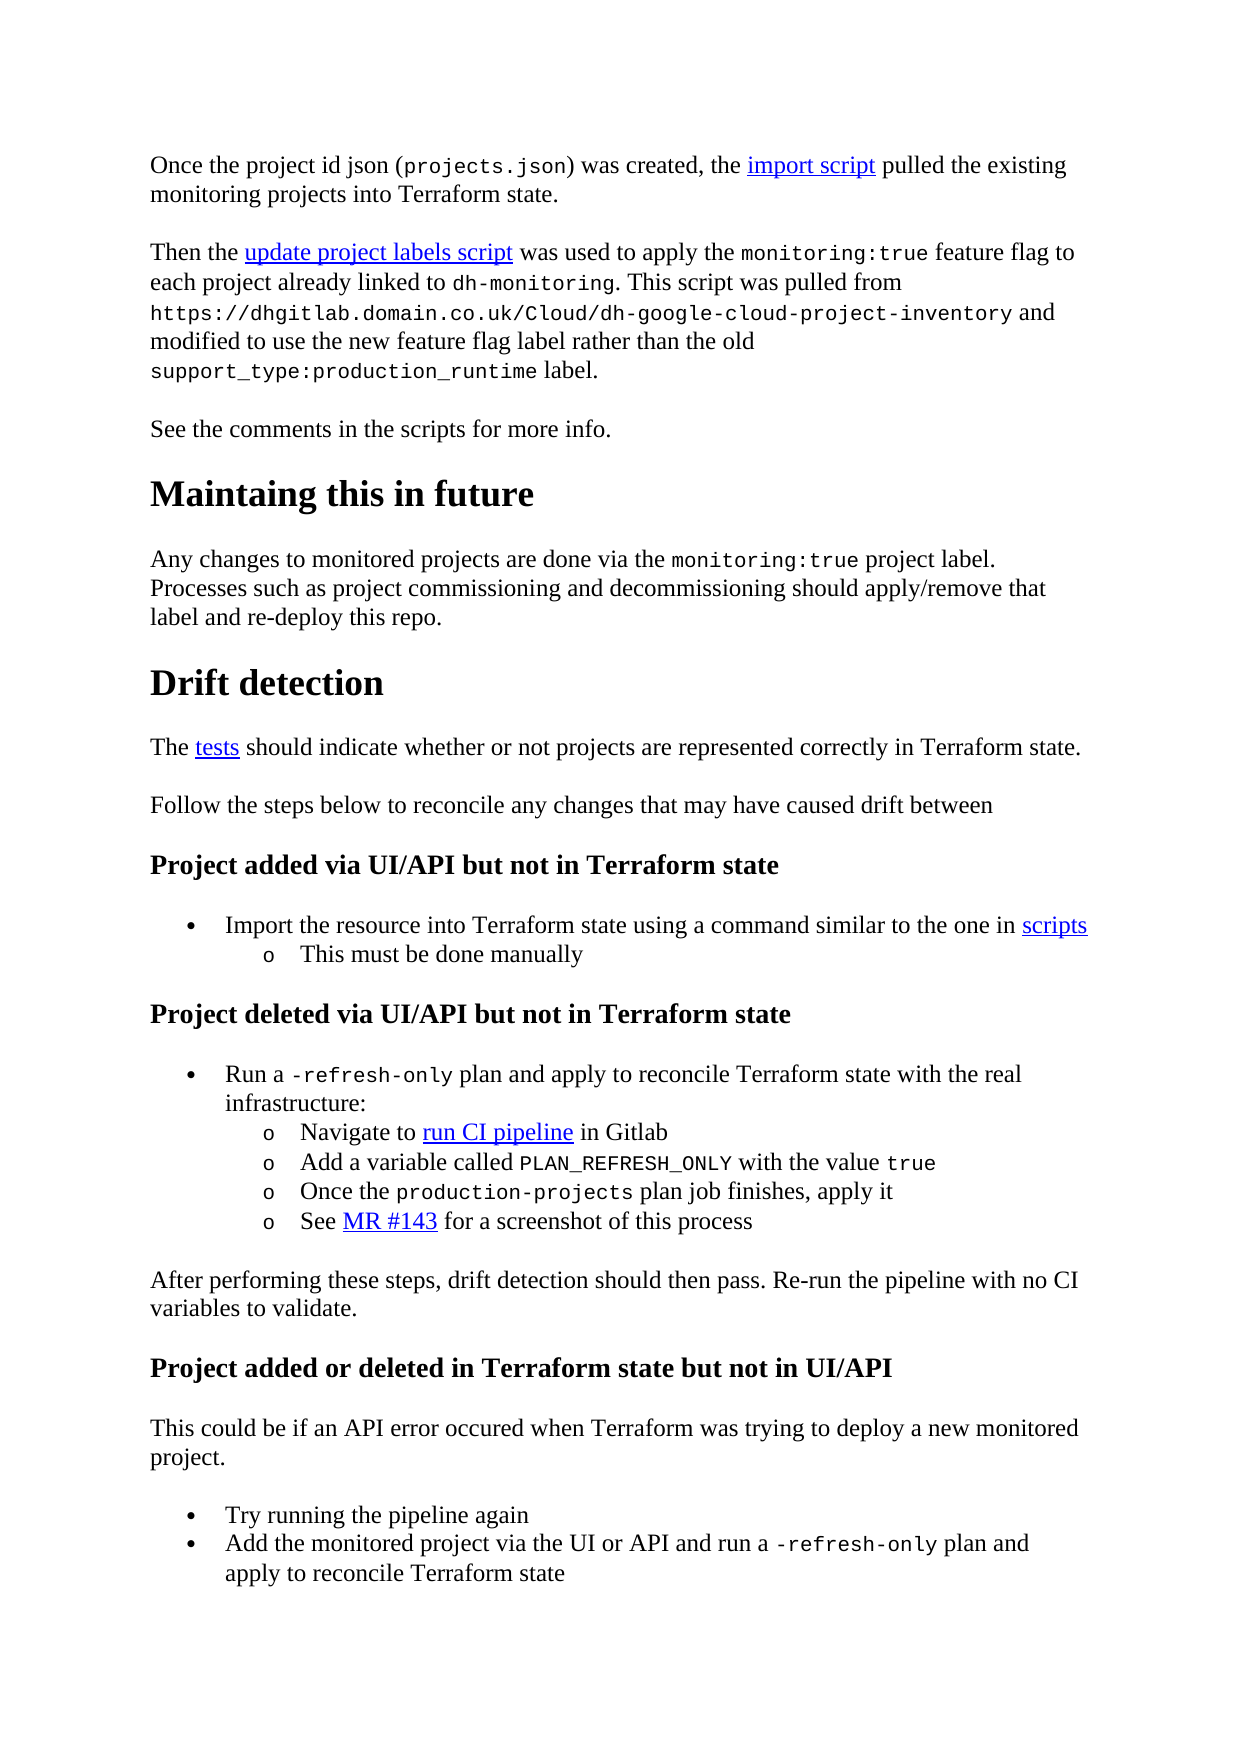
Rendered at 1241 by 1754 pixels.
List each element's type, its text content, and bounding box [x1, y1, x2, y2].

text This could be if an API error occured when Terraform was trying to deploy a new monitored project. [150, 1413, 1090, 1471]
list Try running the pipeline again [187, 1500, 1090, 1528]
text Then the update project labels script was used to apply the monitoring:true feature flag to each project already linked to dh-monitoring. This script was pulled from https://dhgitlab.domain.co.uk/Cloud/dh-google-cloud-project-inventory and modified to use the new feature flag label rather than the old support_type:production_runtime label. [150, 237, 1090, 384]
list See MR #143 for a screenshot of this process [262, 1206, 1090, 1236]
text Follow the steps below to reconcile any changes that may have caused drift between [150, 790, 1090, 819]
text See the comments in the scripts for more info. [150, 414, 1090, 442]
list Add the monitored project via the UI or API and run a -refresh-only plan and apply to reconcile Terraform state [187, 1528, 1090, 1587]
text Once the project id json (projects.json) was created, the import script pulled the existing monitoring projects into Terraform state. [150, 150, 1090, 208]
text Project added or deleted in Terraform state but not in UI/API [150, 1351, 1090, 1384]
list Run a -refresh-only plan and apply to reconcile Terraform state with the real infrastructure: [187, 1059, 1090, 1117]
text Any changes to monitored projects are done via the monitoring:true project label. Processes such as project commissioning and decommissioning should apply/remove that label and re-deploy this repo. [150, 544, 1090, 631]
text Drift detection [150, 660, 1090, 703]
list This must be done manually [262, 939, 1090, 968]
list Once the production-projects plan job finishes, apply it [262, 1176, 1090, 1206]
list Add a variable called PLAN_REFRESH_ONLY with the value true [262, 1147, 1090, 1176]
list Import the resource into Terraform state using a command similar to the one in scripts [187, 910, 1090, 939]
text The tests should indicate whether or not projects are represented correctly in Terraform state. [150, 732, 1090, 761]
list Navigate to run CI pipeline in Gitlab [262, 1117, 1090, 1147]
text Maintaing this in future [150, 472, 1090, 515]
text Project added via UI/API but not in Terraform state [150, 848, 1090, 881]
text After performing these steps, drift detection should then pass. Re-run the pipeline with no CI variables to validate. [150, 1265, 1090, 1322]
text Project deleted via UI/API but not in Terraform state [150, 997, 1090, 1030]
